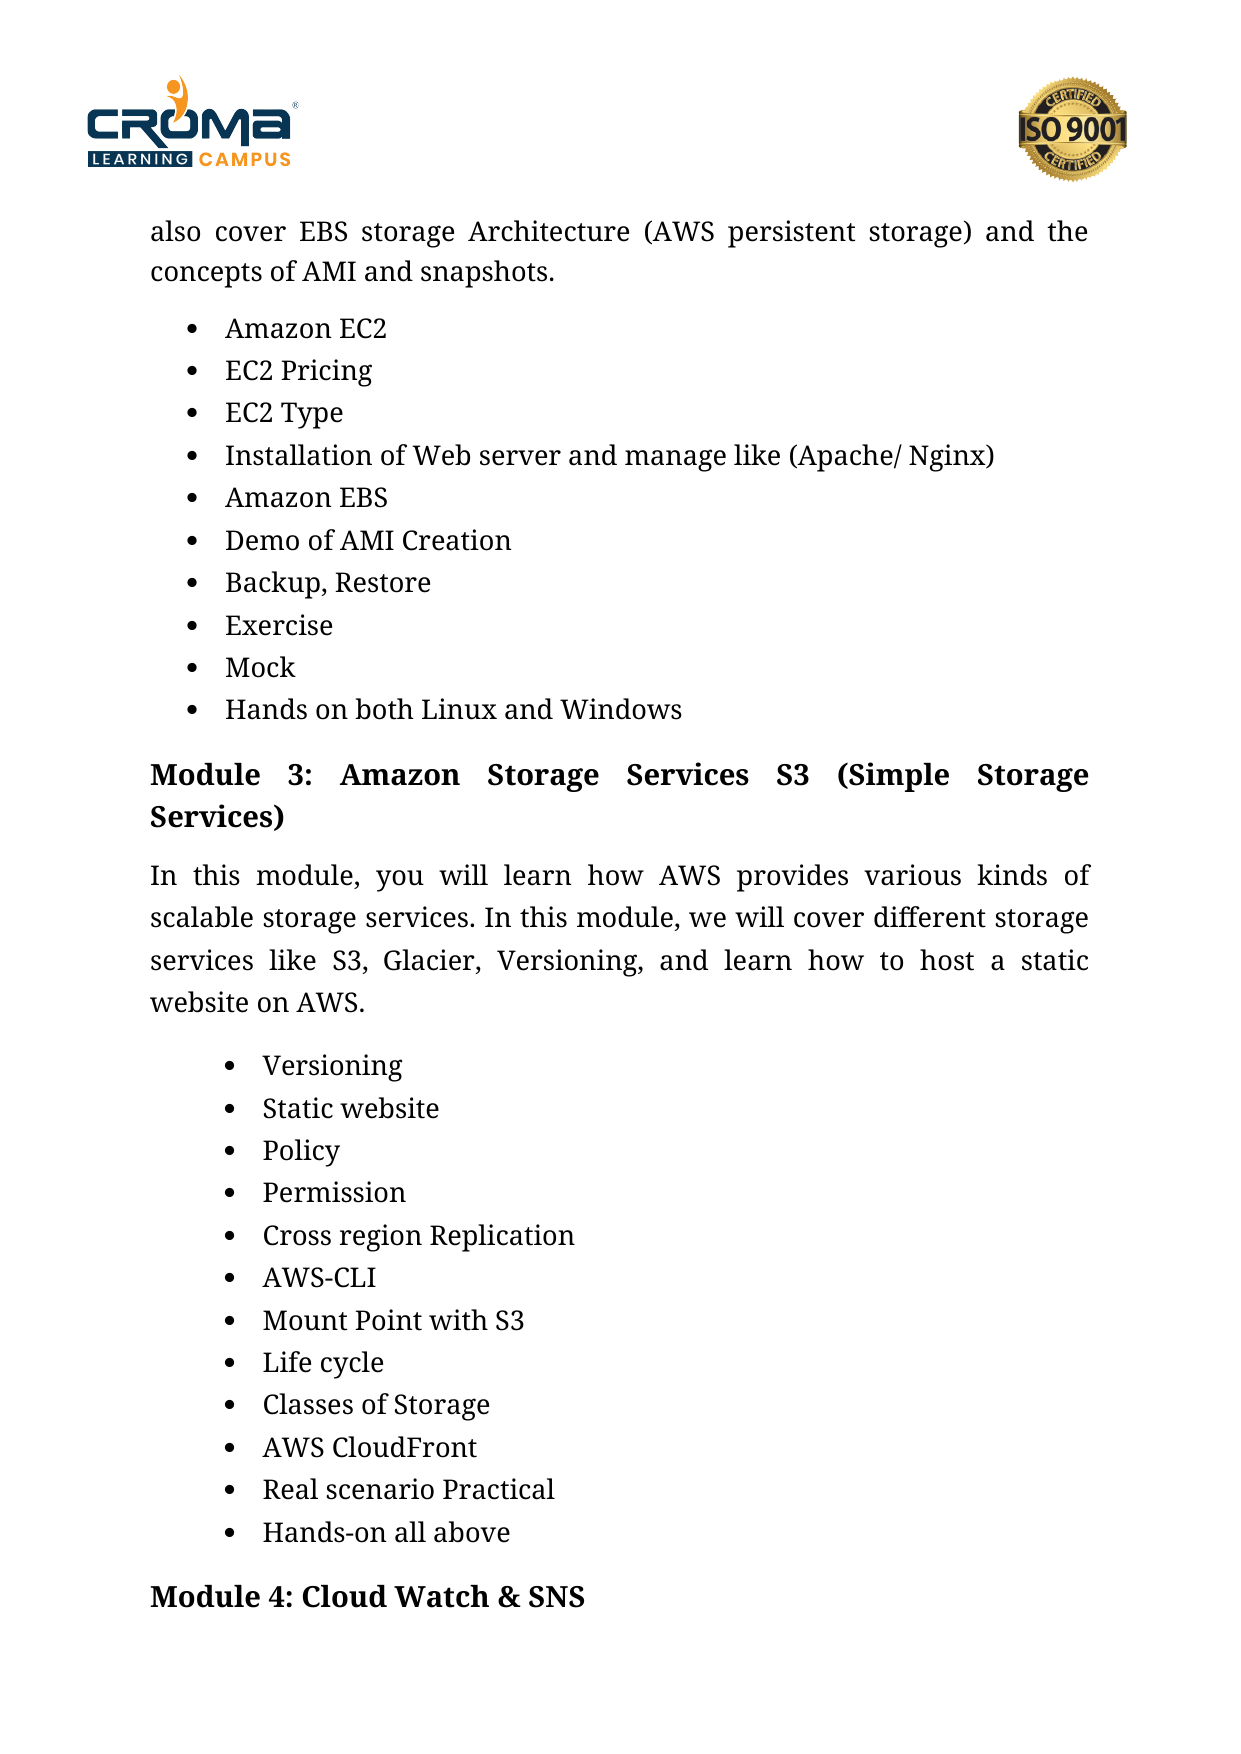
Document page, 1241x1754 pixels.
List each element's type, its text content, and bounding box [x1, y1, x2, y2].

list Demo of AMI Creation [187, 521, 1090, 558]
list EC2 Type [187, 394, 1090, 431]
list EC2 Pricing [187, 352, 1090, 388]
list Backup, Restore [187, 563, 1090, 600]
list Exercise [187, 606, 1090, 643]
picture [87, 74, 299, 167]
list Hands-on all above [225, 1513, 1090, 1550]
text Module 4: Cloud Watch & SNS [150, 1576, 1090, 1616]
text Module 3: Amazon Storage Services S3 (Simple Storage Services) [150, 754, 1090, 836]
list Versioning [225, 1047, 1090, 1083]
list Mock [187, 648, 1090, 685]
list Classes of Storage [225, 1386, 1090, 1423]
list Amazon EBS [187, 479, 1090, 516]
picture [991, 74, 1155, 184]
list Permission [225, 1174, 1090, 1211]
list Hands on both Linux and Windows [187, 691, 1090, 728]
list Policy [225, 1131, 1090, 1168]
list Real scenario Practical [225, 1471, 1090, 1507]
list AWS CloudFront [225, 1428, 1090, 1465]
text In this module, you will learn how AWS provides various kinds of scalable storage services. In this module, we will cover different storage services like S3, Glacier, Versioning, and learn how to host a static website on AWS. [150, 856, 1090, 1020]
list Life cycle [225, 1343, 1090, 1380]
list Amazon EC2 [187, 309, 1090, 346]
list AWS-CLI [225, 1259, 1090, 1296]
list Cross region Replication [225, 1216, 1090, 1253]
list Static website [225, 1089, 1090, 1126]
list Installation of Web server and manage like (Apache/ Nginx) [187, 436, 1090, 473]
list Mount Point with S3 [225, 1301, 1090, 1338]
